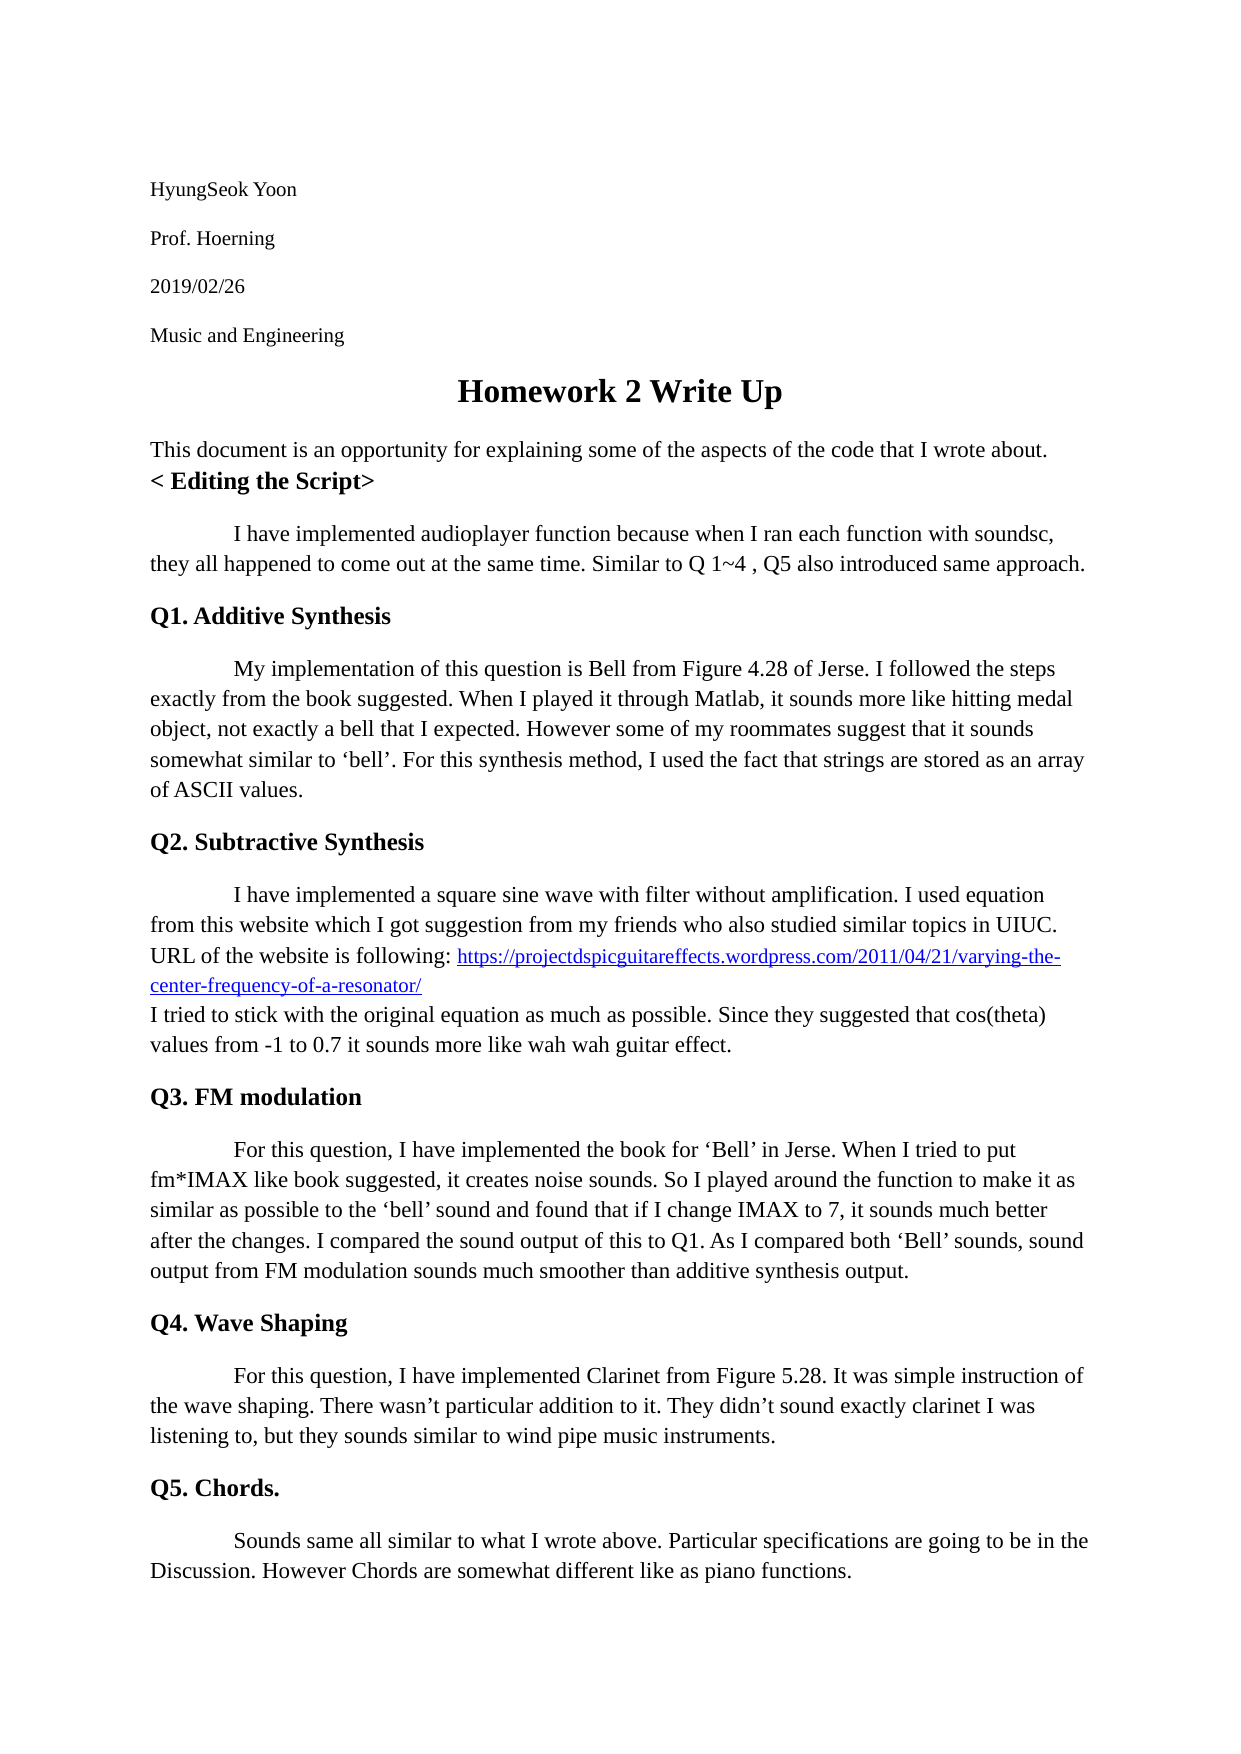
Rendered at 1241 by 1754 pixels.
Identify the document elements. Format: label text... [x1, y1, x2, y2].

text Q1. Additive Synthesis [150, 601, 1090, 630]
text Homework 2 Write Up [150, 371, 1090, 409]
text 2019/02/26 [150, 274, 1090, 298]
text Q3. FM modulation [150, 1082, 1090, 1111]
text Q2. Subtractive Synthesis [150, 827, 1090, 856]
text Prof. Hoerning [150, 226, 1090, 250]
text I have implemented audioplayer function because when I ran each function with soundsc, they all happened to come out at the same time. Similar to Q 1~4 , Q5 also introduced same approach. [150, 520, 1090, 576]
text Music and Engineering [150, 322, 1090, 347]
text I have implemented a square sine wave with filter without amplification. I used equation from this website which I got suggestion from my friends who also studied similar topics in UIUC. URL of the website is following: https://projectdspicguitareffects.wordpress.com/2011/04/21/varying-the-center-frequency-of-a-resonator/ [150, 881, 1090, 997]
text For this question, I have implemented the book for ‘Bell’ in Jerse. When I tried to put fm*IMAX like book suggested, it creates noise sounds. So I played around the function to make it as similar as possible to the ‘bell’ sound and found that if I change IMAX to 7, it sounds much better after the changes. I compared the sound output of this to Q1. As I compared both ‘Bell’ sounds, sound output from FM modulation sounds much smoother than additive synthesis output. [150, 1136, 1090, 1283]
text HyungSeok Yoon [150, 177, 1090, 201]
text For this question, I have implemented Clarinet from Figure 5.28. It was simple instruction of the wave shaping. There wasn’t particular addition to it. They didn’t sound exactly clarinet I was listening to, but they sounds similar to wind pipe music instruments. [150, 1362, 1090, 1449]
text This document is an opportunity for explaining some of the aspects of the code that I wrote about. [150, 436, 1090, 462]
text Q5. Chords. [150, 1473, 1090, 1502]
text < Editing the Script> [150, 466, 1090, 495]
text My implementation of this question is Bell from Figure 4.28 of Jerse. I followed the steps exactly from the book suggested. When I played it through Matlab, it sounds more like hitting medal object, not exactly a bell that I expected. However some of my roommates suggest that it sounds somewhat similar to ‘bell’. For this synthesis method, I used the fact that strings are stored as an array of ASCII values. [150, 655, 1090, 802]
text Sounds same all similar to what I wrote above. Particular specifications are going to be in the Discussion. However Chords are somewhat different like as piano functions. [150, 1527, 1090, 1584]
text I tried to stick with the original equation as much as possible. Since they suggested that cos(theta) values from -1 to 0.7 it sounds more like wah wah guitar effect. [150, 1001, 1090, 1058]
text Q4. Wave Shaping [150, 1308, 1090, 1337]
